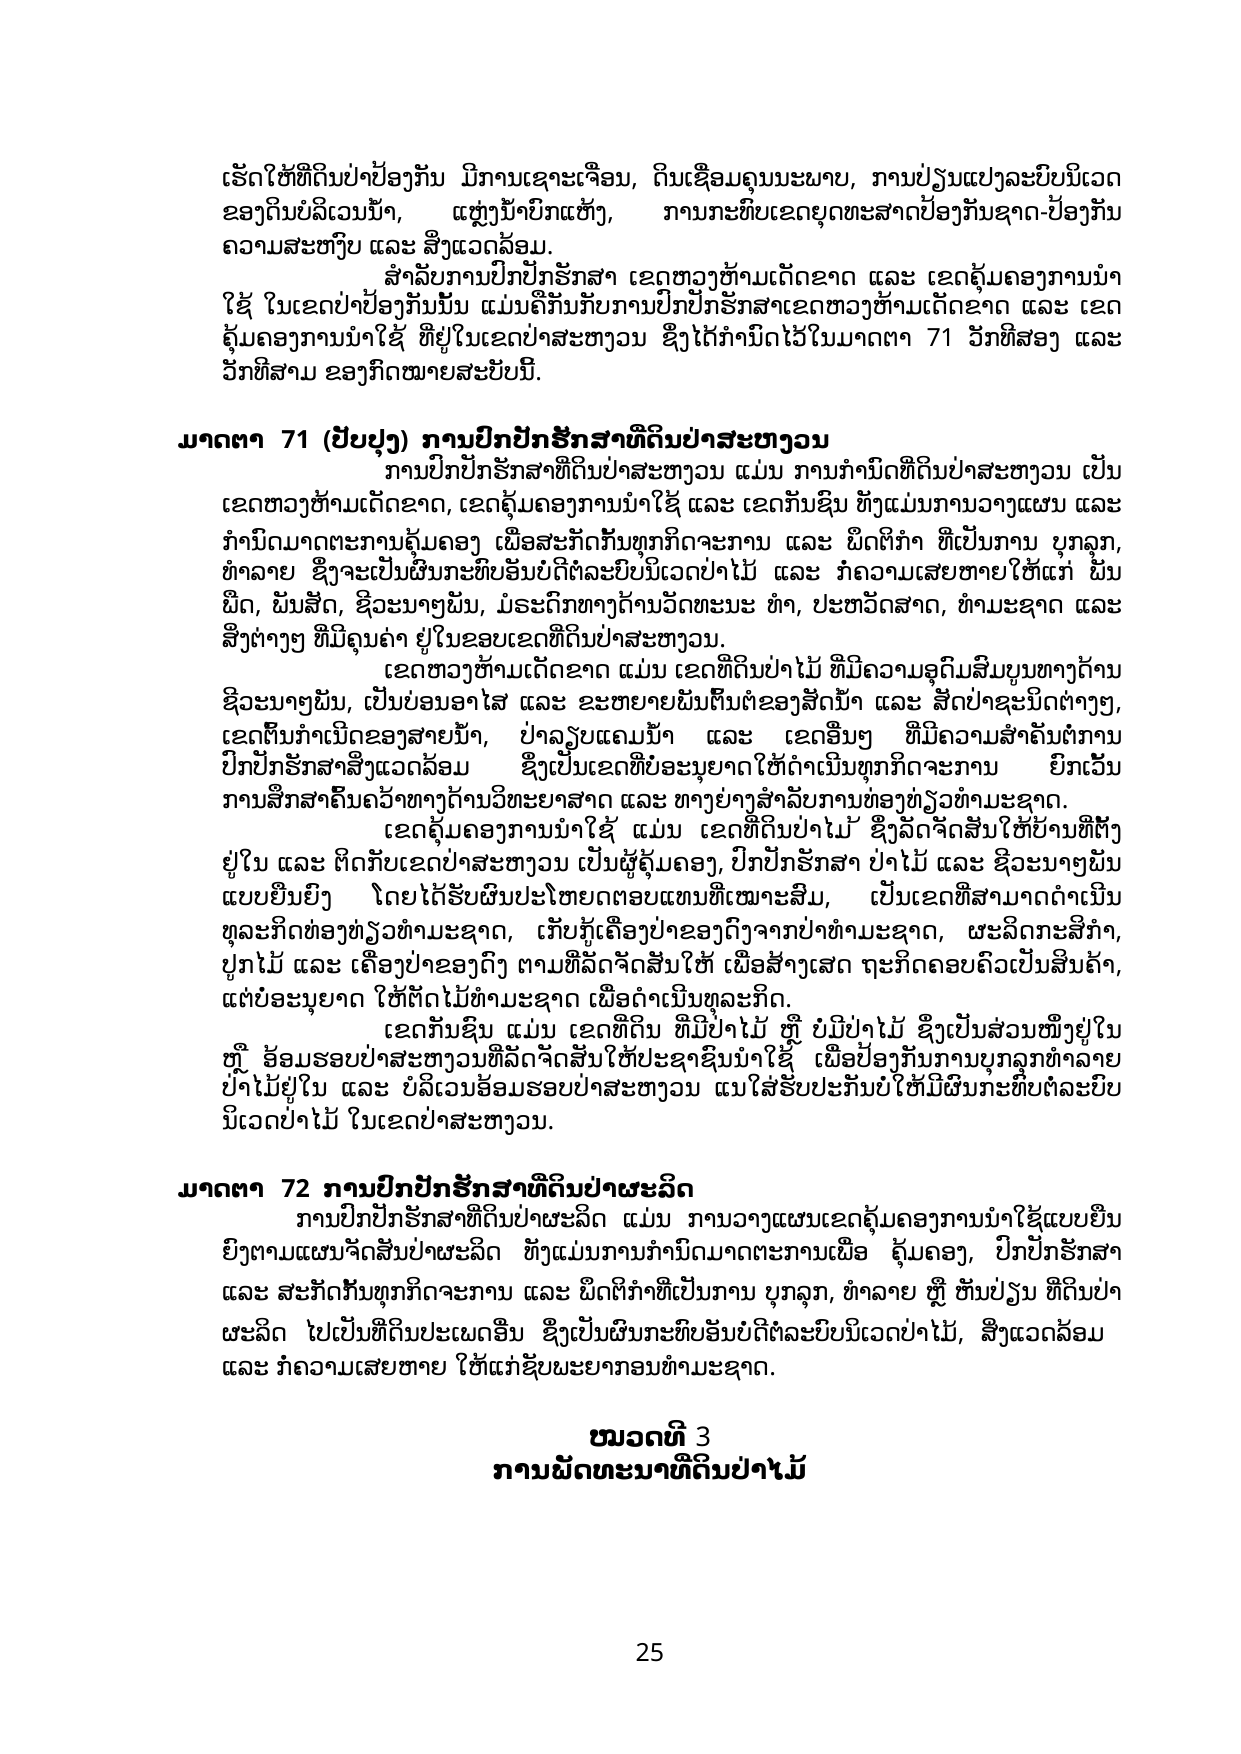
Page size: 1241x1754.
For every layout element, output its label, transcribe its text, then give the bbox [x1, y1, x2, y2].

text ການປົກ​ປັກ​ຮັກສາທີ່ດິນປ່າສະຫງວນ ແມ່ນ ການກຳນົດທີ່​ດິນ​ປ່າ​ສະຫງວນ​ ເປັນເຂດຫວງຫ້າມເດັດຂາດ, ເຂດຄຸ້ມຄອງການນຳໃຊ້ ແລະ ​ເຂດກັນຊົນ ທັງ​ແມ່ນການວາງແຜນ ​ແລະ ກຳນົດມາດຕະການຄຸ້ມຄອງ ເພື່ອສະກັດກັ້ນທຸກກິດຈະການ ແລະ ພຶດຕິກຳ ທີ່ເປັນການ ບຸກລຸກ, ທຳລາຍ ຊຶ່ງຈະເປັນຜົນກະທົບອັນ​ບໍ່​ດີຕໍ່ລະບົບນິເວດປ່າໄມ້​ ແລະ ກໍ່​ຄວາມ​ເສຍ​ຫາຍ​ໃຫ້​ແກ່ ພັນພືດ, ພັນສັດ, ຊີວະນາໆພັນ, ມໍຣະດົກທາງດ້ານວັດທະນະ ທຳ, ປະຫວັດສາດ, ທຳມະຊາດ ແລະ ສິ່ງຕ່າງໆ ທີ່ມີຄຸນຄ່າ ຢູ່ໃນຂອບເຂດທີ່ດິນປ່າສະຫງວນ. [222, 456, 1122, 655]
text ມາດຕາ 71 (ປັບປຸງ) ການປົກປັກຮັກສາທີ່ດິນປ່າສະຫງວນ [177, 422, 1122, 456]
text ການປົກ​ປັກ​ຮັກສາທີ່ດິນປ່າຜະລິດ ແມ່ນ ການວາງແຜນເຂດຄຸ້ມຄອງການນຳໃຊ້​ແບບ​ຍືນ​ຍົງຕາມແຜນຈັດສັນປ່າຜະລິດ ທັງ​ແມ່ນ​ການກຳນົດມາດຕະການເພື່ອ ຄຸ້ມຄອງ, ປົກ​ປັກ​ຮັກສາ ແລະ ສະກັດກັ້ນທຸກກິດຈະການ ແລະ ພຶດຕິກຳທີ່ເປັນການ ບຸກລຸກ, ທຳລາຍ ຫຼື ຫັນປ່ຽນ ທີ່ດິນປ່າ​ຜະລິດ ໄປ​ເປັນທີ່​ດິນ​ປະ​ເພດ​ອື່ນ ຊຶ່ງເປັນຜົນກະທົບອັນ​ບໍ່​ດີຕໍ່ລະບົບນິເວດປ່າໄມ້, ສິ່ງແວດລ້ອມ ​ແລະ ກໍ່​ຄວາມ​ເສຍ​ຫາຍ​ ໃຫ້​ແກ່​ຊັບພະຍາກອນ​ທຳ​ມະ​ຊາດ. [222, 1204, 1122, 1383]
text ມາດຕາ 72 ການປົກປັກຮັກສາທີ່ດິນປ່າຜະລິດ [177, 1170, 1122, 1204]
text ເຂດກັນຊົນ ແມ່ນ ເຂດທີ່ດິນ ທີ່ມີປ່າໄມ້ ຫຼື ບໍ່ມີປ່າໄມ້ ຊຶ່ງເປັນສ່ວນໜຶ່ງຢູ່​ໃນ ຫຼື ອ້ອມ​​ຮອບປ່າສະຫງວນ​ທີ່ລັດ​ຈັດ​ສັນ​ໃຫ້​ປະ​ຊາ​ຊົນ​ນຳ​ໃຊ້​ ເພື່ອປ້ອງກັນການບຸກລຸກທຳລາຍປ່າ​ໄມ້ຢູ່​ໃນ ແລະ ບໍ​ລິ​ເວນ​ອ້ອມ​ຮອບ​ປ່າ​ສະ​ຫງວນ ແນ​ໃສ່​ຮັບ​ປະ​ກັນບໍ່​ໃຫ້​ມີ​ຜົນ​ກະ​ທົບ​ຕໍ່​ລະ​ບົບ​ນິ​ເວດ​ປ່າ​ໄມ້ ໃນ​ເຂດ​ປ່າ​ສະ​ຫງວນ. [222, 1015, 1122, 1136]
text ການພັດທະນາທີ່ດິນປ່າໄມ້ [177, 1454, 1122, 1486]
text ເຂດ​ຫວງ​ຫ້າມ​ເດັດ​ຂາດ ແມ່ນ ເຂດ​ທີ່ດິນປ່າ​ໄມ້ ທີ່ມີຄວາມອຸດົມສົມບູນທາງດ້ານຊີວະນາໆພັນ, ເປັນ​ບ່ອນ​ອາ​ໄສ ແລະ ຂະ​ຫຍາຍ​ພັນ​ຕົ້ນ​ຕໍ​ຂອງ​ສັດນ້ຳ ແລະ ສັດປ່າຊະ​ນິດ​ຕ່າງໆ, ເຂດຕົ້ນກຳເນີດຂອງສາຍນ້ຳ, ປ່າ​ລຽບ​ແຄມ​ນ້ຳ ແລະ ເຂດອື່ນໆ ທີ່ມີຄວາມສຳຄັນຕໍ່ການປົກປັກຮັກສາສິ່ງແວດລ້ອມ ຊຶ່ງເປັນເຂດທີ່ບໍ່​ອະນຸຍາດ​ໃຫ້​ດຳ​ເນີນ​ທຸກກິດ​ຈະ​ການ ຍົກເວັ້ນການສຶກສາຄົ້ນຄວ້າທາງດ້ານວິທະຍາສາດ ແລະ ທາງ​ຍ່າງ​ສຳ​ລັບ​ການ​ທ່ອງ​ທ່ຽວ​ທຳ​ມະ​ຊາດ. [222, 655, 1122, 815]
text ໝວດ​ທີ 3 [177, 1417, 1122, 1454]
text ສຳລັບການປົກປັກຮັກສາ ເຂດຫວງຫ້າມເດັດຂາດ ແລະ ເຂດຄຸ້ມຄອງການນຳໃຊ້ ໃນເຂດປ່າປ້ອງກັນນັ້ນ ແມ່ນຄືກັນກັບການປົກປັກຮັກສາເຂດຫວງຫ້າມເດັດຂາດ ແລະ ເຂດຄຸ້ມຄອງການນຳໃຊ້ ທີ່ຢູ່ໃນເຂດປ່າສະຫງວນ ຊຶ່ງໄດ້ກຳນົດໄວ້ໃນມາດຕາ 71 ວັກທີສອງ ແລະ ວັກທີສາມ ຂອງກົດໝາຍສະບັບນີ້. [222, 262, 1122, 388]
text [222, 159, 1122, 262]
text ເຂດ​ຄຸ້ມ​ຄອງການ​ນຳ​ໃຊ້ ແມ່ນ ເຂດທີ່ດິນ​ປ່າ​ໄມ້ ຊຶ່ງລັດຈັດສັນໃຫ້ບ້ານທີ່ຕັ້ງຢູ່ໃນ ແລະ ຕິດກັບເຂດປ່າສະຫງວນ ເປັນຜູ້ຄຸ້ມຄອງ, ປົກປັກຮັກສາ ປ່າໄມ້ ແລະ ຊີວະນາໆພັນແບບຍືນຍົງ ໂດຍໄດ້ຮັບຜົນປະໂຫຍດຕອບແທນທີ່ເໝາະສົມ, ເປັນເຂດທີ່ສາມາດດໍາເນີນທຸລະກິດທ່ອງທ່ຽວທຳມະຊາດ, ເກັບກູ້ເຄື່ອງປ່າຂອງດົງຈາກປ່າທຳມະຊາດ, ຜະລິດກະສິກຳ, ປູກໄມ້ ແລະ ເຄື່ອງປ່າຂອງດົງ ຕາມທີ່່ລັດຈັດສັນໃຫ້ ເພື່ອສ້າງເສດ ຖະກິດຄອບຄົວເປັນສິນຄ້າ, ແຕ່ບໍ່ອະນຸຍາດ ໃຫ້ຕັດໄມ້ທຳມະຊາດ ເພື່ອດຳເນີນທຸລະກິດ. [222, 815, 1122, 1015]
